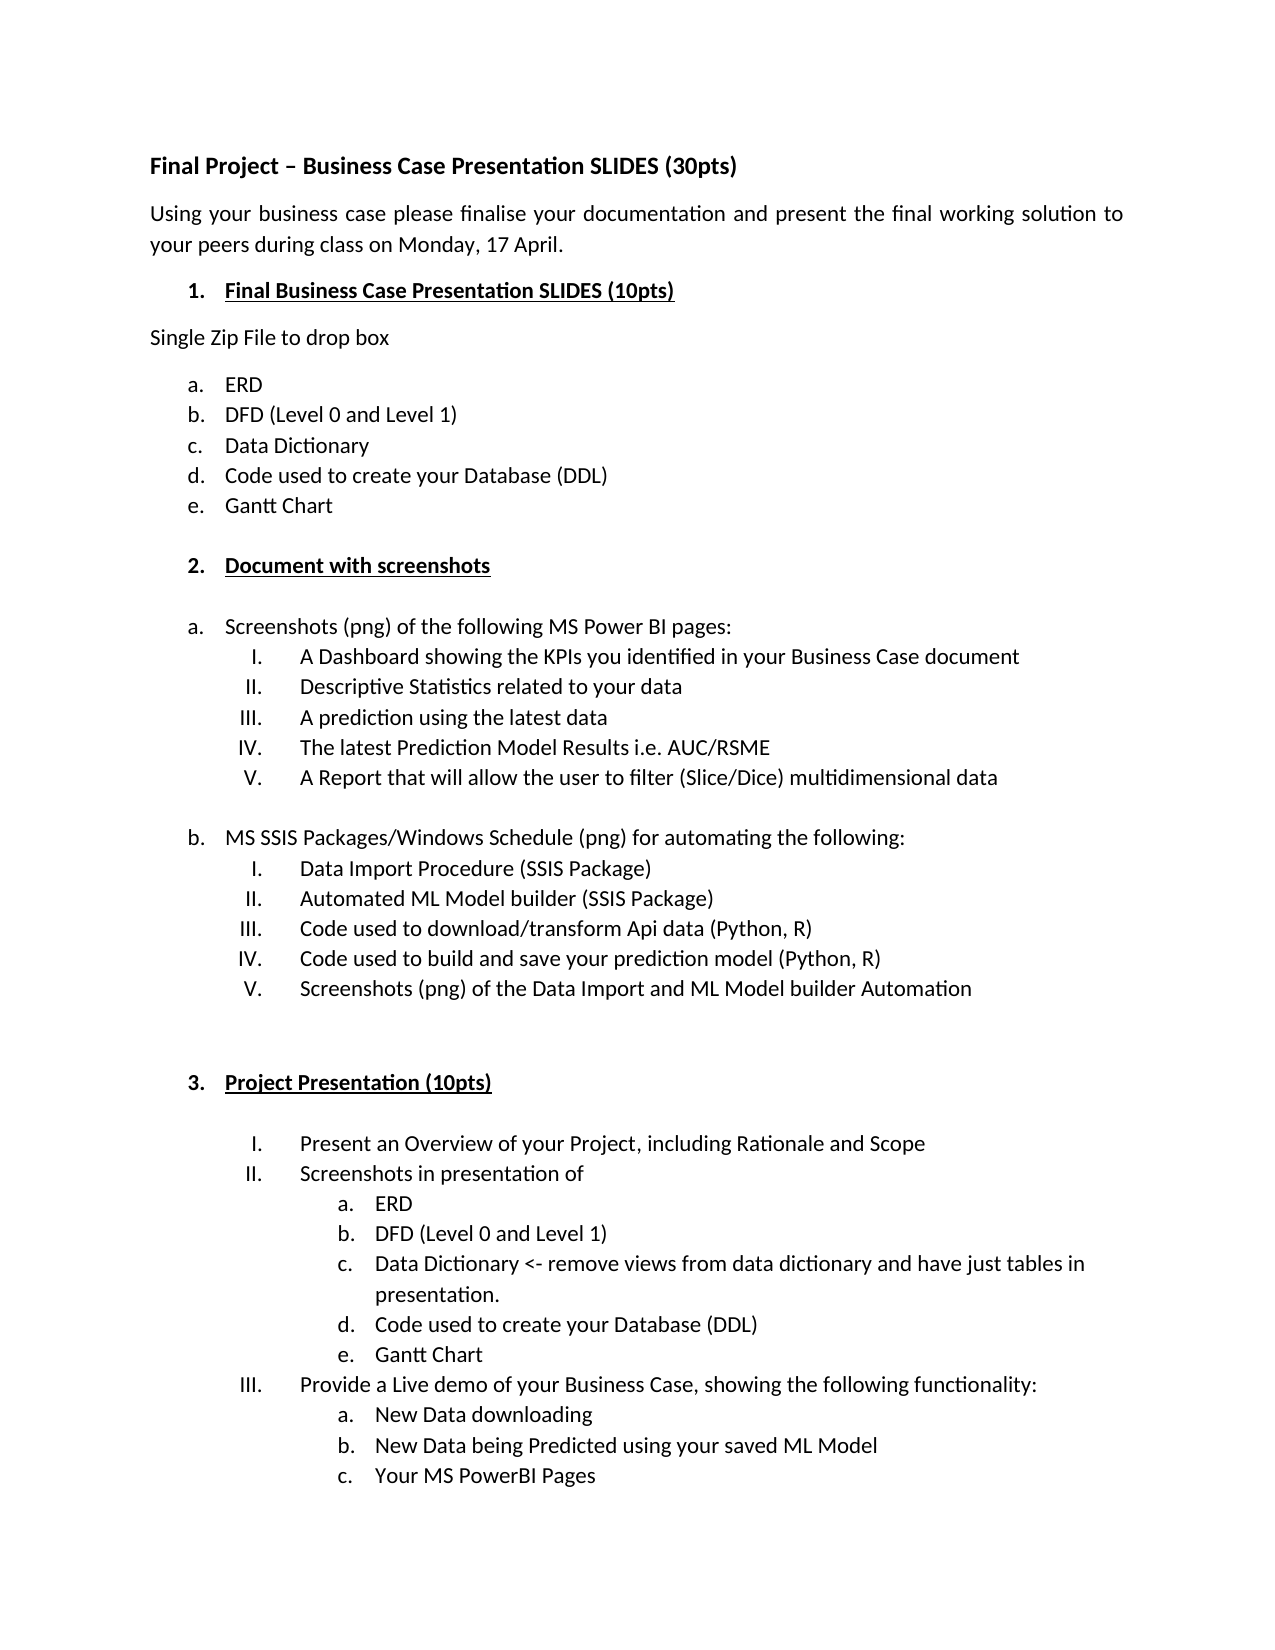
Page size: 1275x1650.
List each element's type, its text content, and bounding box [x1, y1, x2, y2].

list Present an Overview of your Project, including Rationale and Scope [262, 1129, 1125, 1157]
list The latest Prediction Model Results i.e. AUC/RSME [262, 733, 1125, 761]
list Document with screenshots [187, 552, 1125, 580]
text Using your business case please finalise your documentation and present the final working solution to your peers during class on Monday, 17 April. [150, 199, 1125, 258]
list Screenshots (png) of the following MS Power BI pages: [187, 612, 1125, 640]
list Final Business Case Presentation SLIDES (10pts) [187, 277, 1125, 305]
list New Data being Predicted using your saved ML Model [337, 1431, 1125, 1459]
list Code used to download/transform Api data (Python, R) [262, 914, 1125, 942]
list Code used to create your Database (DDL) [187, 461, 1125, 489]
list Gantt Chart [187, 491, 1125, 519]
list ERD [337, 1189, 1125, 1217]
list A Dashboard showing the KPIs you identified in your Business Case document [262, 642, 1125, 670]
list DFD (Level 0 and Level 1) [187, 401, 1125, 429]
list Code used to create your Database (DDL) [337, 1310, 1125, 1338]
list Project Presentation (10pts) [187, 1068, 1125, 1096]
text Single Zip File to drop box [150, 323, 1125, 352]
list Screenshots (png) of the Data Import and ML Model builder Automation [262, 974, 1125, 1003]
list ERD [187, 370, 1125, 398]
list Automated ML Model builder (SSIS Package) [262, 884, 1125, 912]
list MS SSIS Packages/Windows Schedule (png) for automating the following: [187, 823, 1125, 852]
text Final Project – Business Case Presentation SLIDES (30pts) [150, 150, 1125, 181]
list Your MS PowerBI Pages [337, 1461, 1125, 1489]
list Provide a Live demo of your Business Case, showing the following functionality: [262, 1370, 1125, 1398]
list Code used to build and save your prediction model (Python, R) [262, 944, 1125, 972]
list A Report that will allow the user to filter (Slice/Dice) multidimensional data [262, 763, 1125, 791]
list Screenshots in presentation of [262, 1159, 1125, 1187]
list Data Dictionary [187, 431, 1125, 459]
list DFD (Level 0 and Level 1) [337, 1219, 1125, 1247]
list A prediction using the latest data [262, 703, 1125, 731]
list New Data downloading [337, 1401, 1125, 1429]
list Gantt Chart [337, 1340, 1125, 1368]
list Data Dictionary <- remove views from data dictionary and have just tables in presentation. [337, 1249, 1125, 1308]
list Descriptive Statistics related to your data [262, 672, 1125, 701]
list Data Import Procedure (SSIS Package) [262, 854, 1125, 882]
